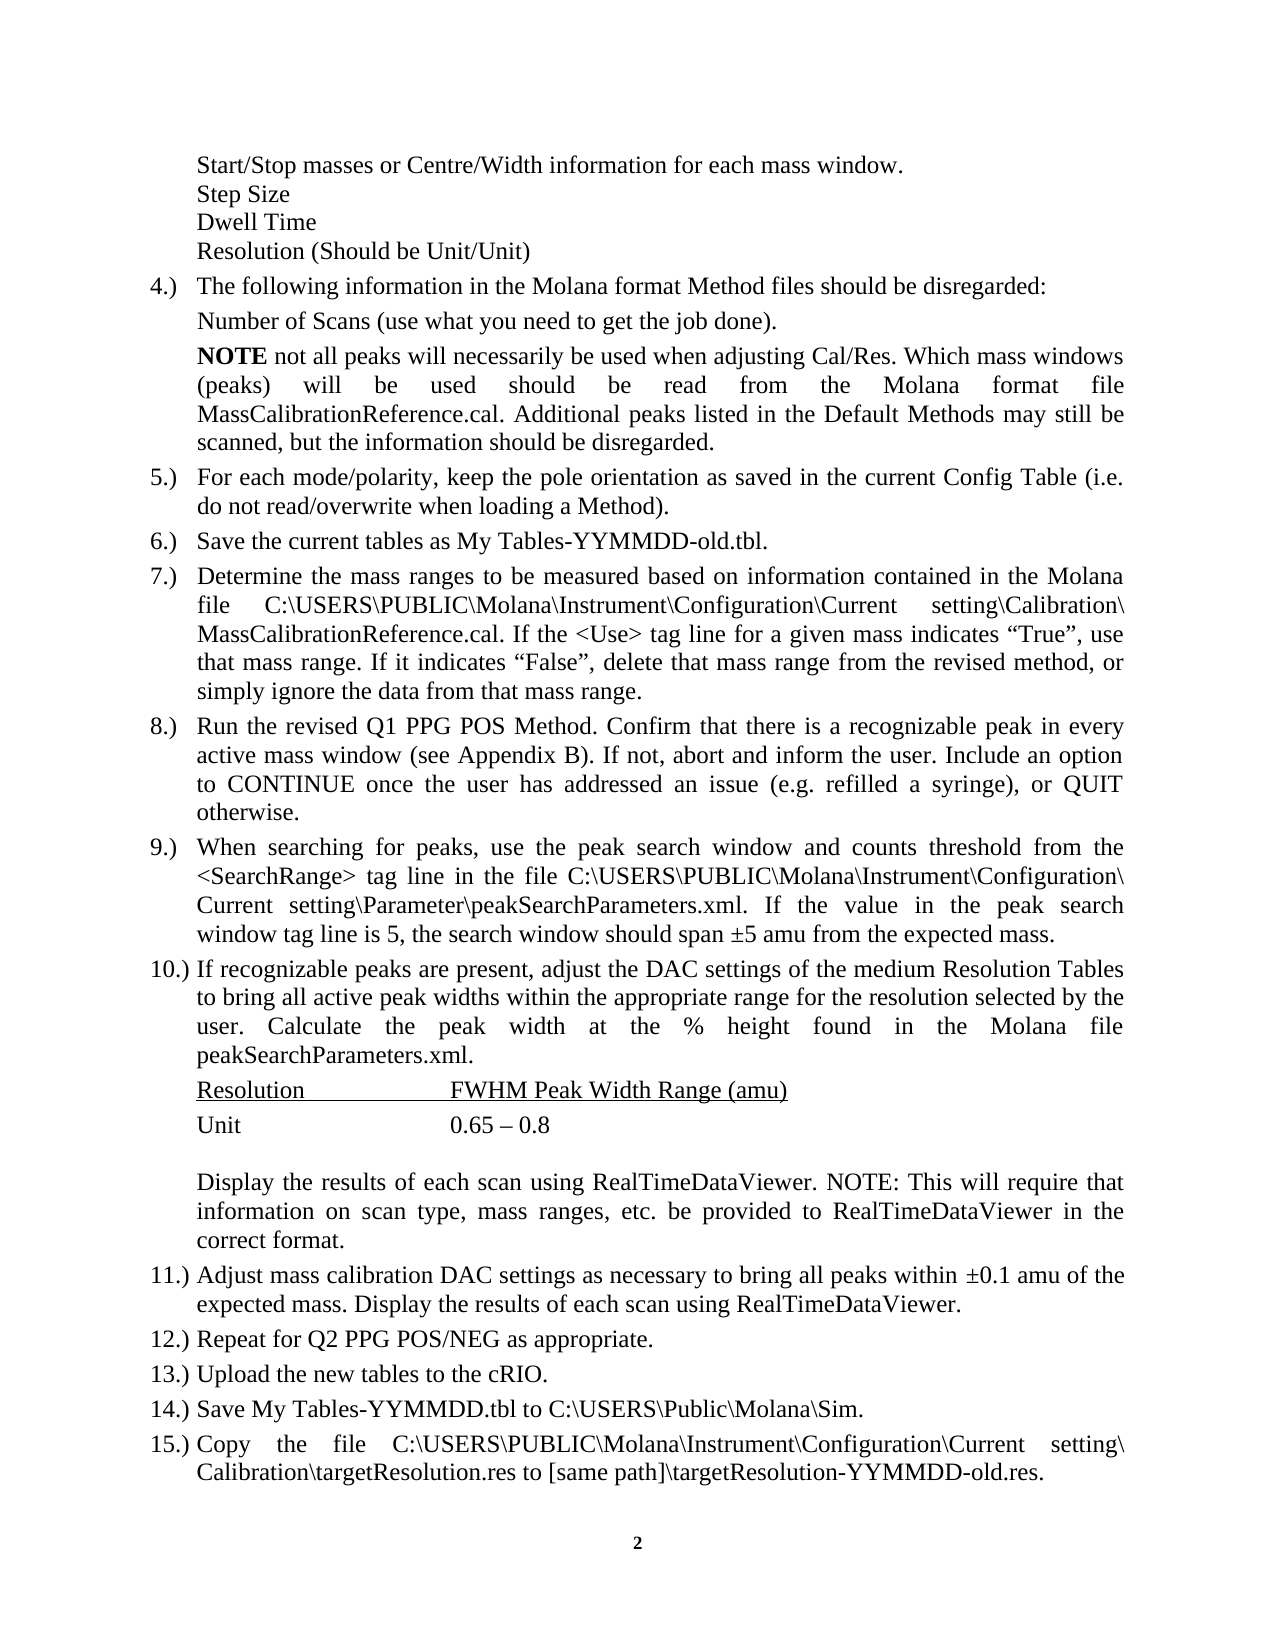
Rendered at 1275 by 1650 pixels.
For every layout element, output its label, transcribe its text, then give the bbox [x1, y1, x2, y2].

text Step Size [150, 179, 1125, 207]
text 7.) Determine the mass ranges to be measured based on information contained in the Molana file C:\USERS\PUBLIC\Molana\Instrument\Configuration\Current setting\Calibration\MassCalibrationReference.cal. If the <Use> tag line for a given mass indicates “True”, use that mass range. If it indicates “False”, delete that mass range from the revised method, or simply ignore the data from that mass range. [150, 561, 1125, 705]
text Resolution FWHM Peak Width Range (amu) [150, 1075, 1125, 1104]
text Dwell Time [150, 207, 1125, 236]
text Display the results of each scan using RealTimeDataViewer. NOTE: This will require that information on scan type, mass ranges, etc. be provided to RealTimeDataViewer in the correct format. [150, 1167, 1125, 1254]
text 12.) Repeat for Q2 PPG POS/NEG as appropriate. [150, 1324, 1125, 1352]
text Resolution (Should be Unit/Unit) [150, 236, 1125, 265]
text 10.) If recognizable peaks are present, adjust the DAC settings of the medium Resolution Tables to bring all active peak widths within the appropriate range for the resolution selected by the user. Calculate the peak width at the % height found in the Molana file peakSearchParameters.xml. [150, 954, 1125, 1069]
text 14.) Save My Tables-YYMMDD.tbl to C:\USERS\Public\Molana\Sim. [150, 1394, 1125, 1422]
text 15.) Copy the file C:\USERS\PUBLIC\Molana\Instrument\Configuration\Current setting\Calibration\targetResolution.res to [same path]\targetResolution-YYMMDD-old.res. [150, 1429, 1125, 1486]
text Start/Stop masses or Centre/Width information for each mass window. [150, 150, 1125, 179]
text Number of Scans (use what you need to get the job done). [150, 306, 1125, 335]
text NOTE not all peaks will necessarily be used when adjusting Cal/Res. Which mass windows (peaks) will be used should be read from the Molana format file MassCalibrationReference.cal. Additional peaks listed in the Default Methods may still be scanned, but the information should be disregarded. [150, 341, 1125, 456]
text 4.) The following information in the Molana format Method files should be disregarded: [150, 271, 1125, 300]
text 11.) Adjust mass calibration DAC settings as necessary to bring all peaks within ±0.1 amu of the expected mass. Display the results of each scan using RealTimeDataViewer. [150, 1260, 1125, 1317]
text 13.) Upload the new tables to the cRIO. [150, 1359, 1125, 1387]
text Unit 0.65 – 0.8 [150, 1110, 1125, 1139]
text 5.) For each mode/polarity, keep the pole orientation as saved in the current Config Table (i.e. do not read/overwrite when loading a Method). [150, 462, 1125, 520]
text 8.) Run the revised Q1 PPG POS Method. Confirm that there is a recognizable peak in every active mass window (see Appendix B). If not, abort and inform the user. Include an option to CONTINUE once the user has addressed an issue (e.g. refilled a syringe), or QUIT otherwise. [150, 711, 1125, 826]
text 6.) Save the current tables as My Tables-YYMMDD-old.tbl. [150, 526, 1125, 555]
text 9.) When searching for peaks, use the peak search window and counts threshold from the <SearchRange> tag line in the file C:\USERS\PUBLIC\Molana\Instrument\Configuration\Current setting\Parameter\peakSearchParameters.xml. If the value in the peak search window tag line is 5, the search window should span ±5 amu from the expected mass. [150, 832, 1125, 947]
